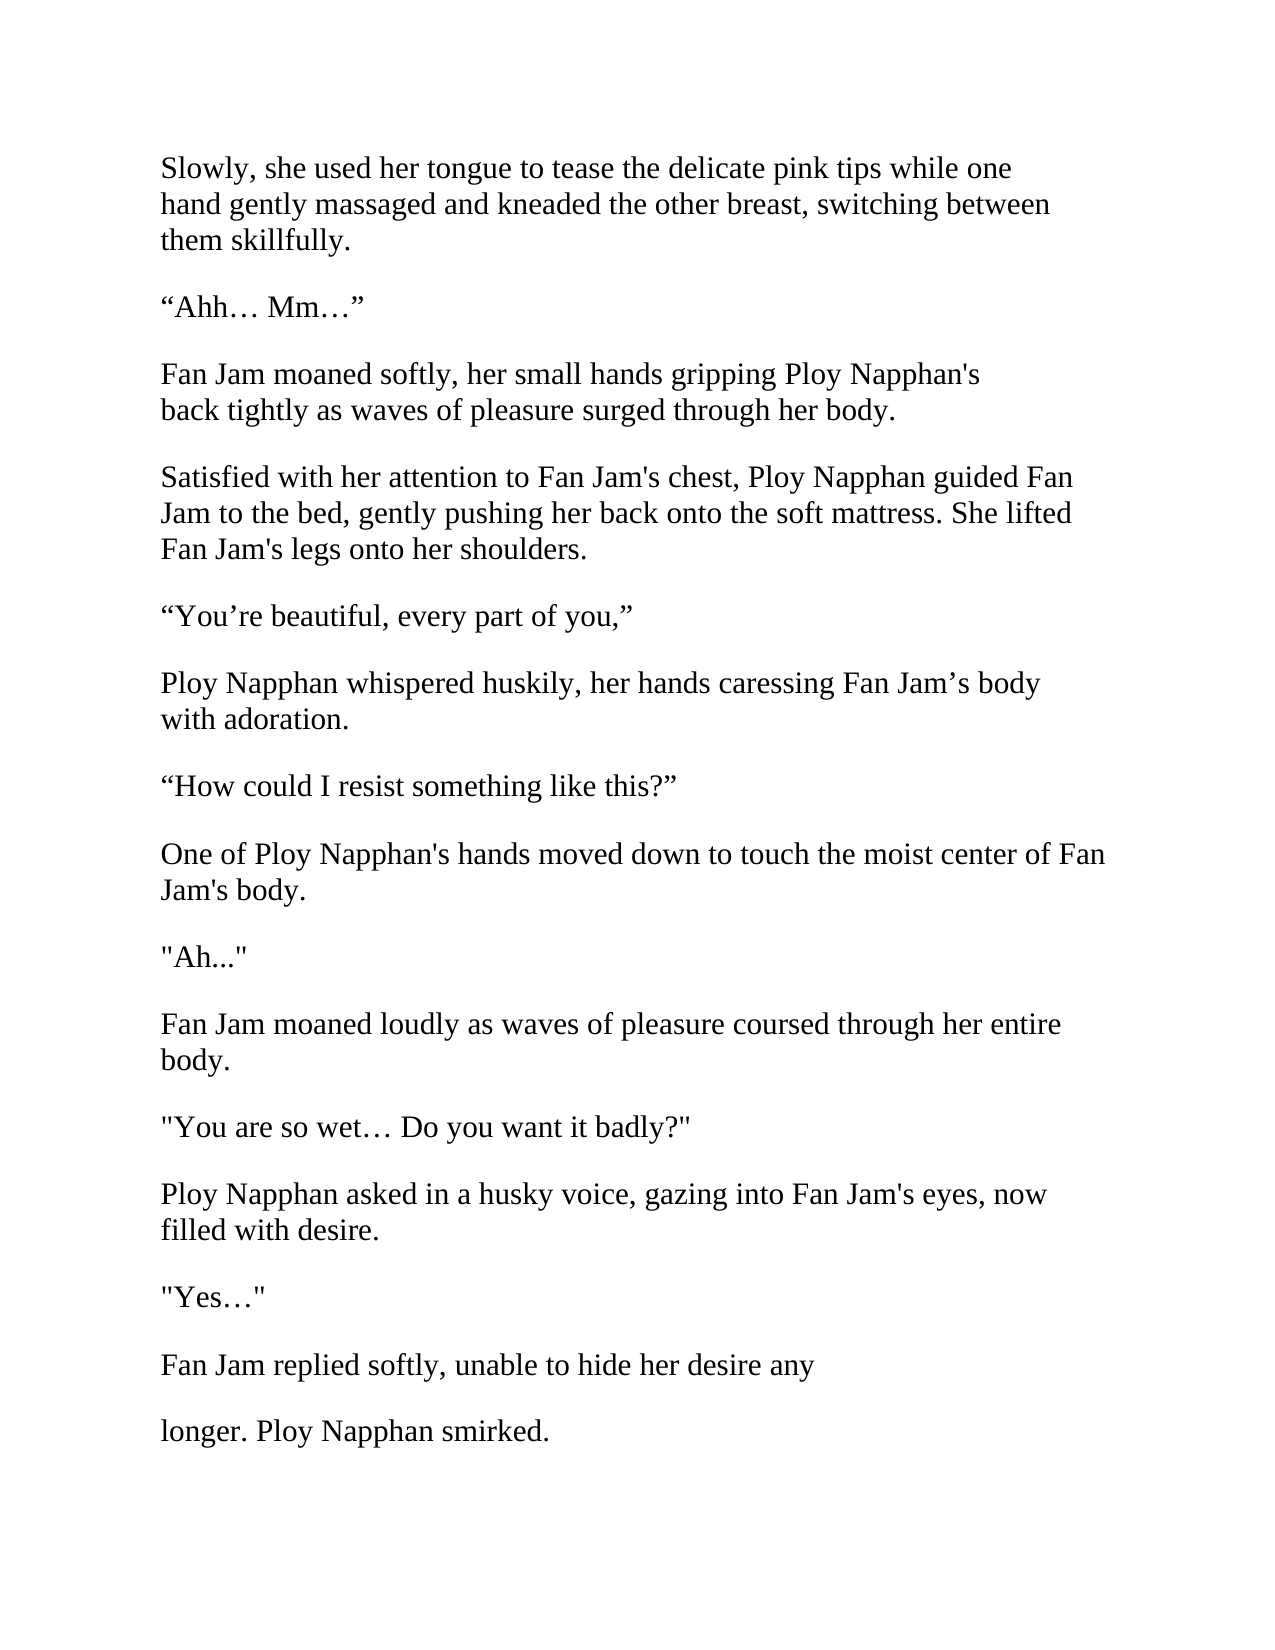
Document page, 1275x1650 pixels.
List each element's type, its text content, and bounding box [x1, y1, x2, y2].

text Fan Jam moaned loudly as waves of pleasure coursed through her entire body. [160, 1005, 1062, 1077]
text Slowly, she used her tongue to tease the delicate pink tips while one hand gently massaged and kneaded the other breast, switching between them skillfully. [160, 149, 1079, 257]
text "Yes…" [160, 1279, 1127, 1315]
text Ploy Napphan asked in a husky voice, gazing into Fan Jam's eyes, now filled with desire. [160, 1176, 1050, 1247]
text “How could I resist something like this?” [160, 768, 1127, 804]
text One of Ploy Napphan's hands moved down to touch the moist center of Fan Jam's body. [160, 835, 1108, 907]
text “Ahh… Mm…” [160, 288, 1127, 324]
text Fan Jam moaned softly, her small hands gripping Ploy Napphan's back tightly as waves of pleasure surged through her body. [160, 355, 1045, 427]
text "You are so wet… Do you want it badly?" [160, 1108, 1127, 1144]
text “You’re beautiful, every part of you,” [160, 597, 1127, 633]
text "Ah..." [160, 938, 1127, 974]
text Ploy Napphan whispered huskily, her hands caressing Fan Jam’s body with adoration. [160, 664, 1100, 736]
text Fan Jam replied softly, unable to hide her desire any longer. Ploy Napphan smirked. [160, 1346, 907, 1449]
text Satisfied with her attention to Fan Jam's chest, Ploy Napphan guided Fan Jam to the bed, gently pushing her back onto the soft mattress. She lifted Fan Jam's legs onto her shoulders. [160, 458, 1074, 566]
